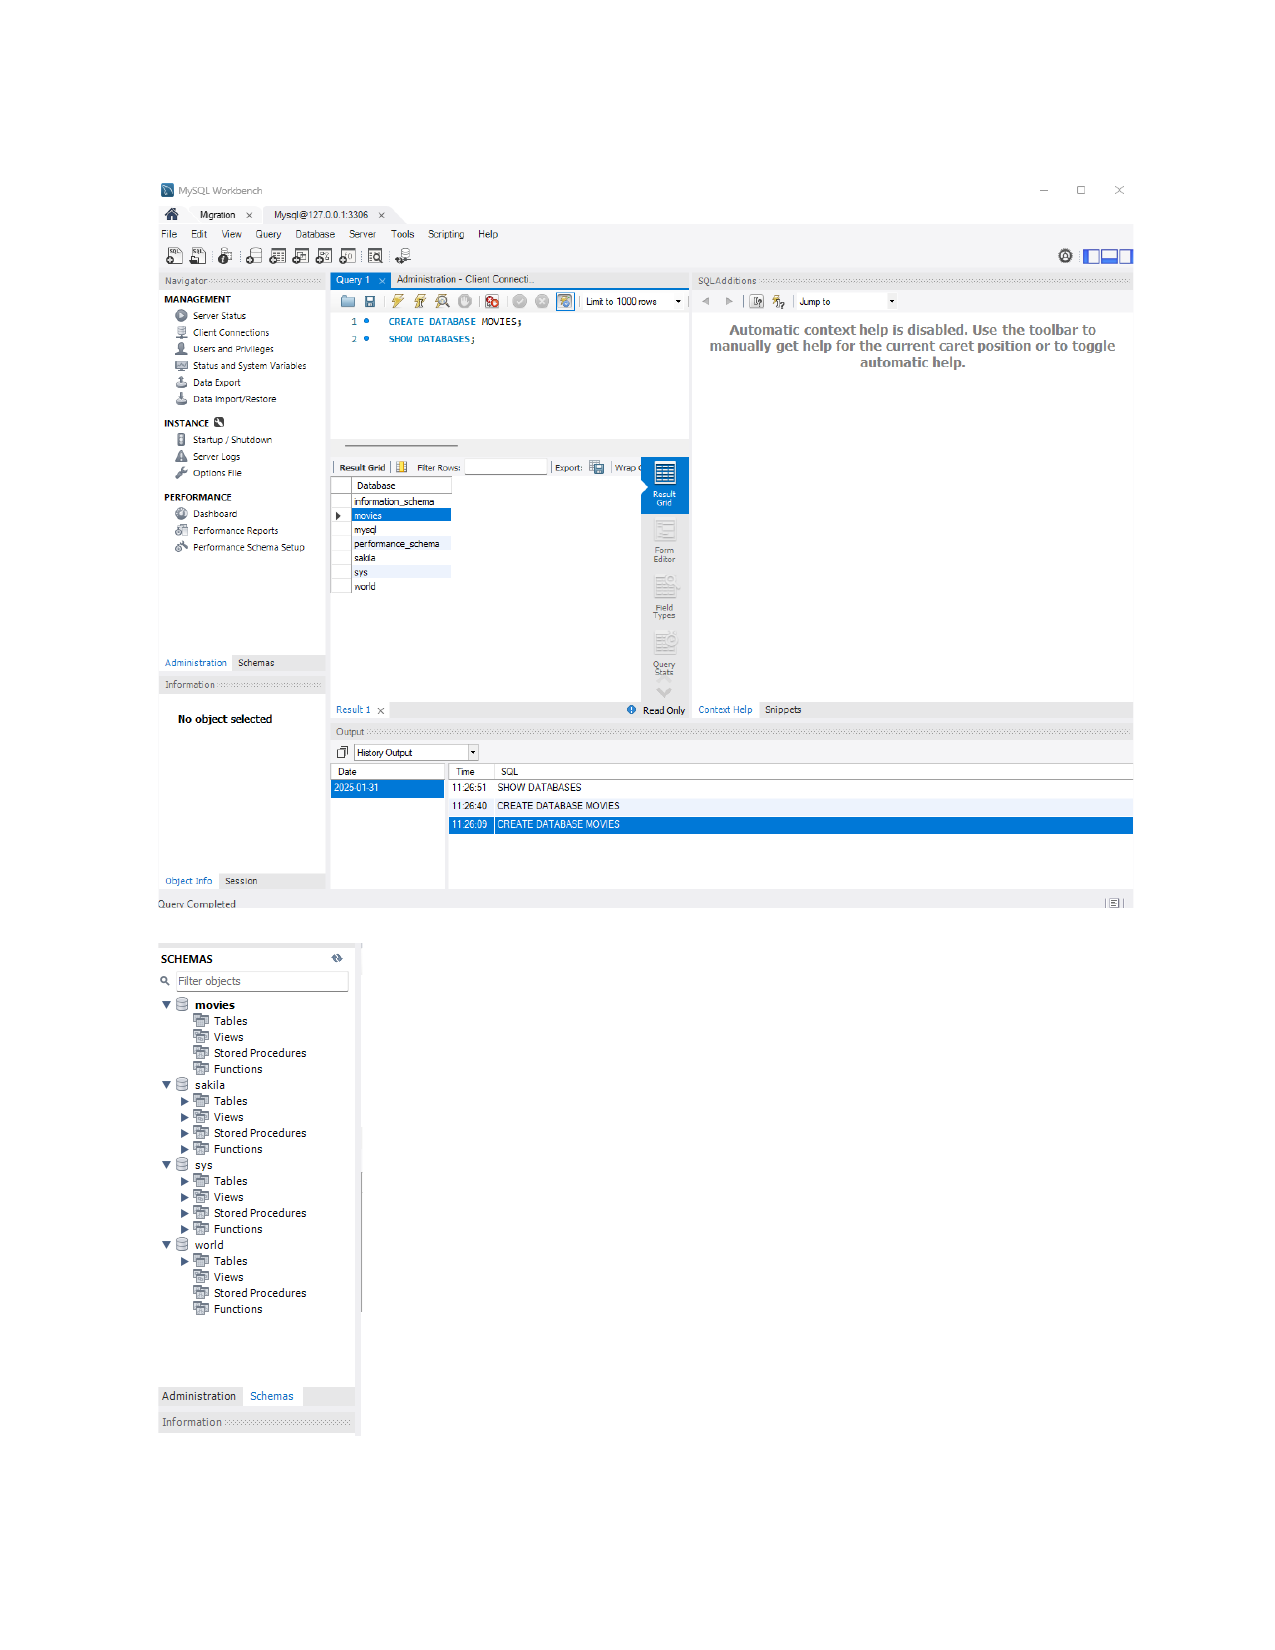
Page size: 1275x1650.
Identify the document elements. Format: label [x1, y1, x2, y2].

picture [158, 943, 363, 1436]
picture [158, 179, 1134, 908]
